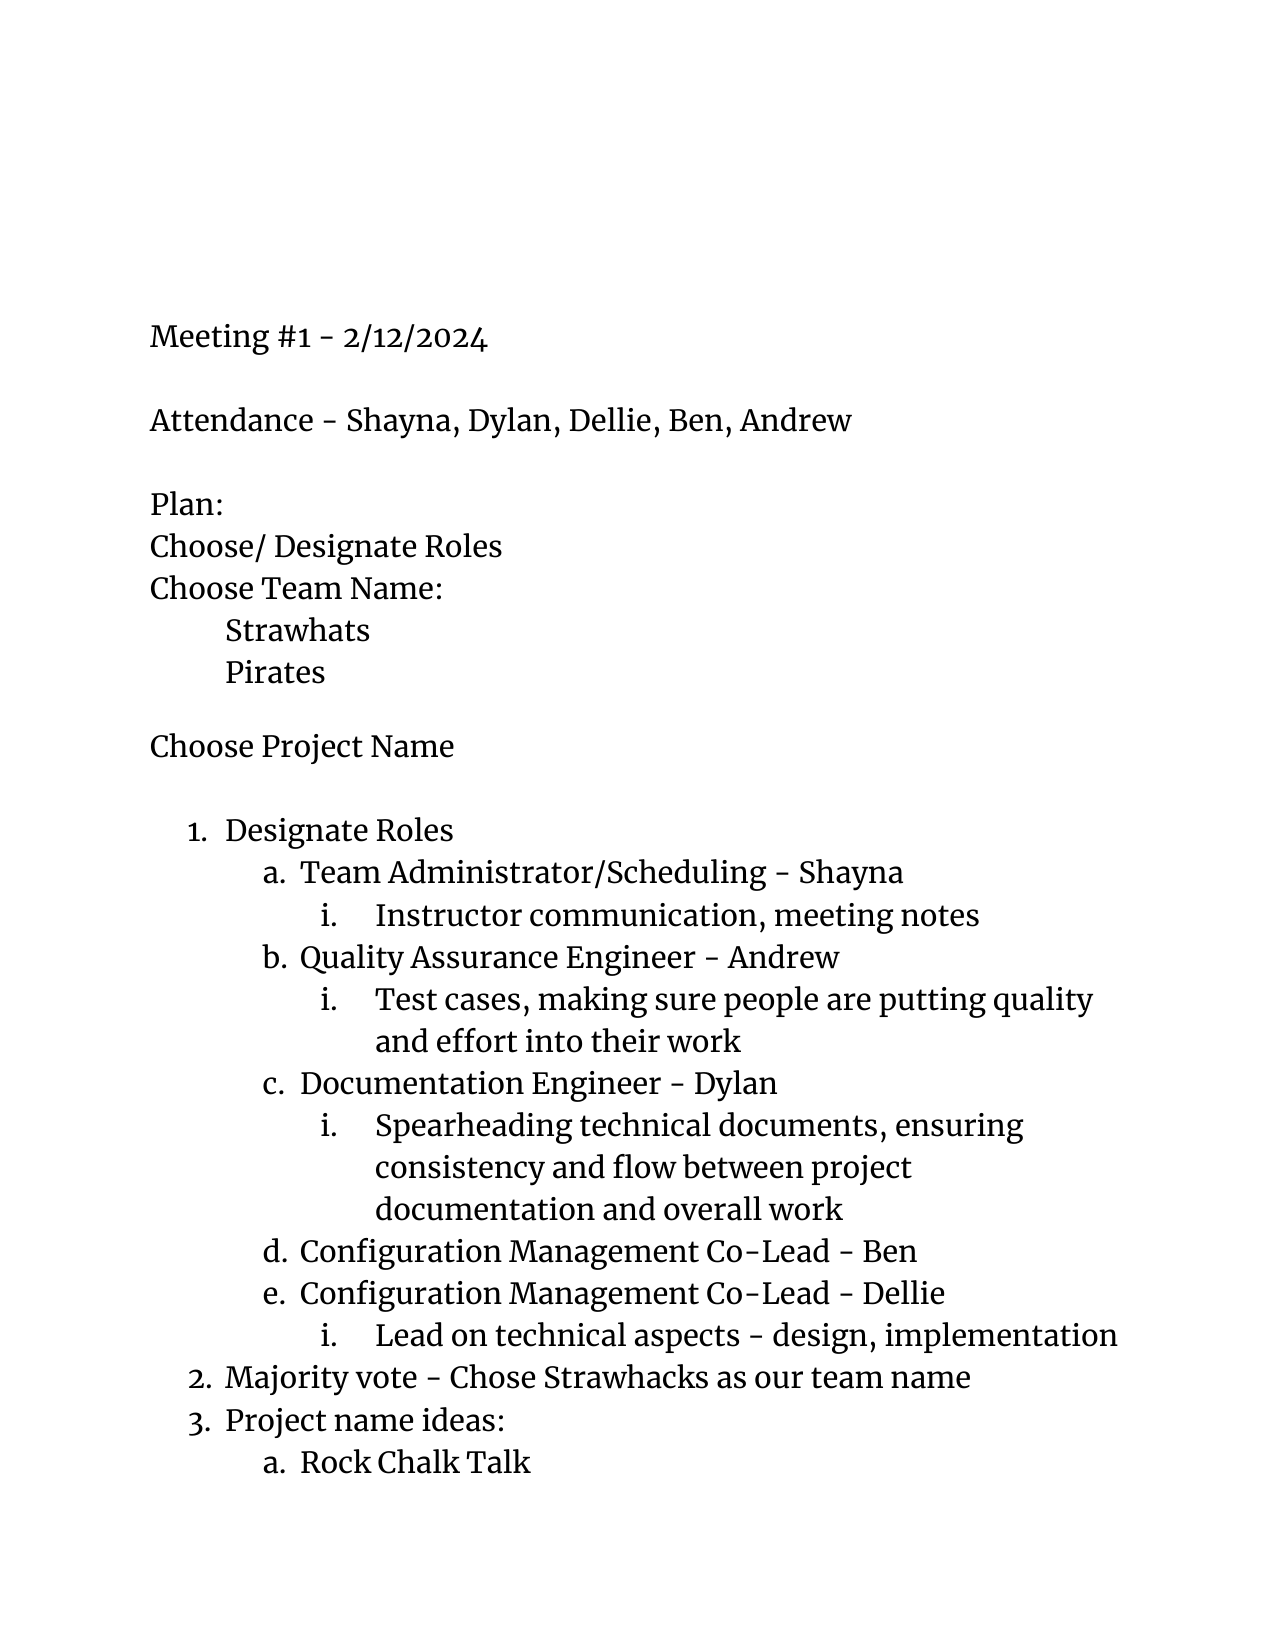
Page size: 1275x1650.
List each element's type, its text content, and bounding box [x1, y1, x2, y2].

list Instructor communication, meeting notes [337, 897, 1125, 934]
list Configuration Management Co-Lead - Dellie [262, 1276, 1125, 1313]
text Attendance - Shayna, Dylan, Dellie, Ben, Andrew [150, 402, 1125, 439]
list Rock Chalk Talk [262, 1444, 1125, 1481]
list Designate Roles [187, 813, 1125, 850]
list Spearheading technical documents, ensuring consistency and flow between project documentation and overall work [337, 1108, 1125, 1228]
text Choose Project Name [150, 729, 1125, 766]
text Choose Team Name: [150, 571, 1125, 607]
list Documentation Engineer - Dylan [262, 1066, 1125, 1102]
list Lead on technical aspects - design, implementation [337, 1318, 1125, 1355]
text Meeting #1 - 2/12/2024 [150, 318, 1125, 355]
text Strawhats [150, 613, 1125, 649]
list Quality Assurance Engineer - Andrew [262, 939, 1125, 976]
text Plan: [150, 487, 1125, 523]
list Project name ideas: [187, 1402, 1125, 1439]
list Configuration Management Co-Lead - Ben [262, 1234, 1125, 1271]
list Majority vote - Chose Strawhacks as our team name [187, 1360, 1125, 1397]
text Pirates [150, 655, 1125, 692]
list Team Administrator/Scheduling - Shayna [262, 855, 1125, 892]
text Choose/ Designate Roles [150, 529, 1125, 565]
list Test cases, making sure people are putting quality and effort into their work [337, 981, 1125, 1060]
